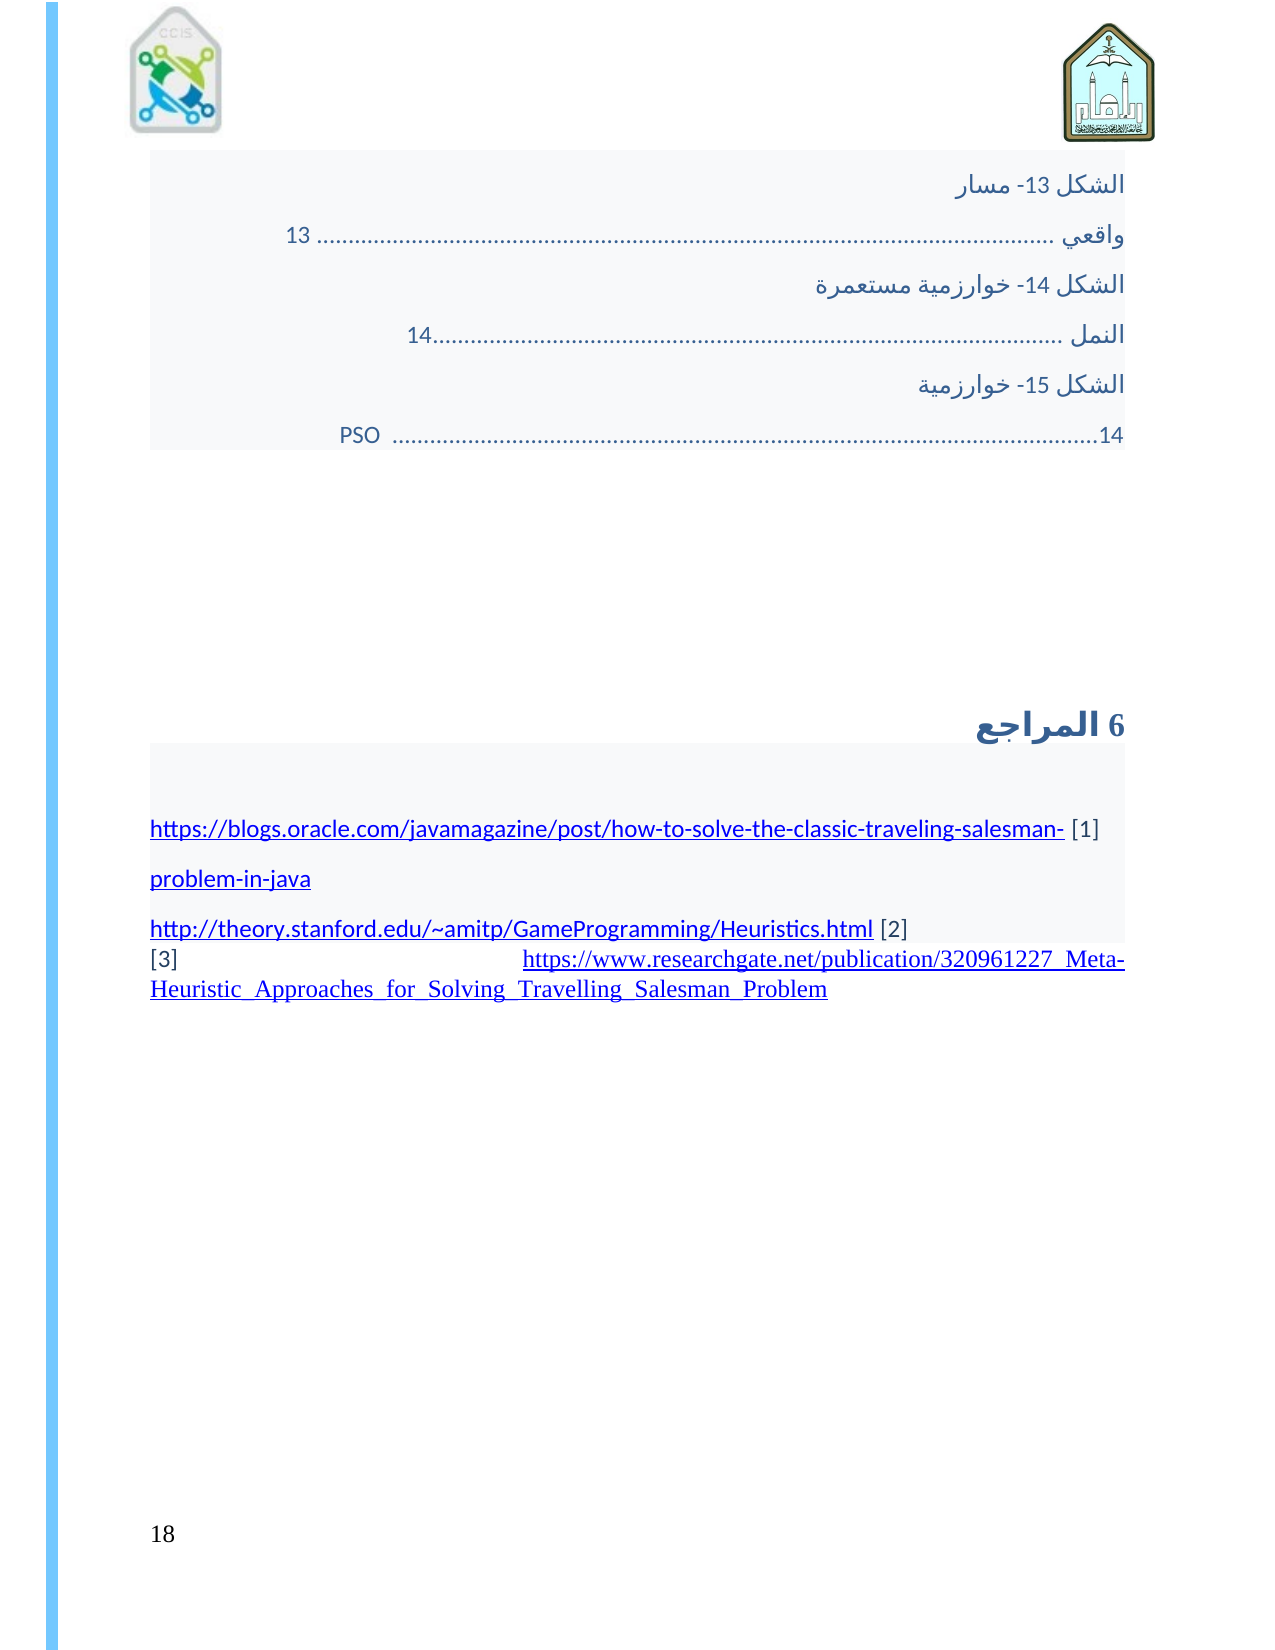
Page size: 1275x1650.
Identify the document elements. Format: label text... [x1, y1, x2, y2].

text الشكل 14- خوارزمية مستعمرة النمل ....................................................................................................14 [150, 250, 1125, 350]
text الشكل 15- خوارزمية PSO ................................................................................................................14 [150, 350, 1125, 450]
text [3] https://www.researchgate.net/publication/320961227_Meta-Heuristic_Approaches_for_Solving_Travelling_Salesman_Problem [150, 943, 1125, 1003]
text الشكل 13- مسار واقعي ..................................................................................................................... 13 [150, 150, 1125, 250]
picture [124, 2, 231, 138]
text [1] https://blogs.oracle.com/javamagazine/post/how-to-solve-the-classic-traveling-salesman-problem-in-java [150, 793, 1125, 893]
subtitle 6 المراجع [150, 705, 1125, 743]
picture [1061, 18, 1155, 147]
text [2] http://theory.stanford.edu/~amitp/GameProgramming/Heuristics.html [150, 893, 1125, 943]
